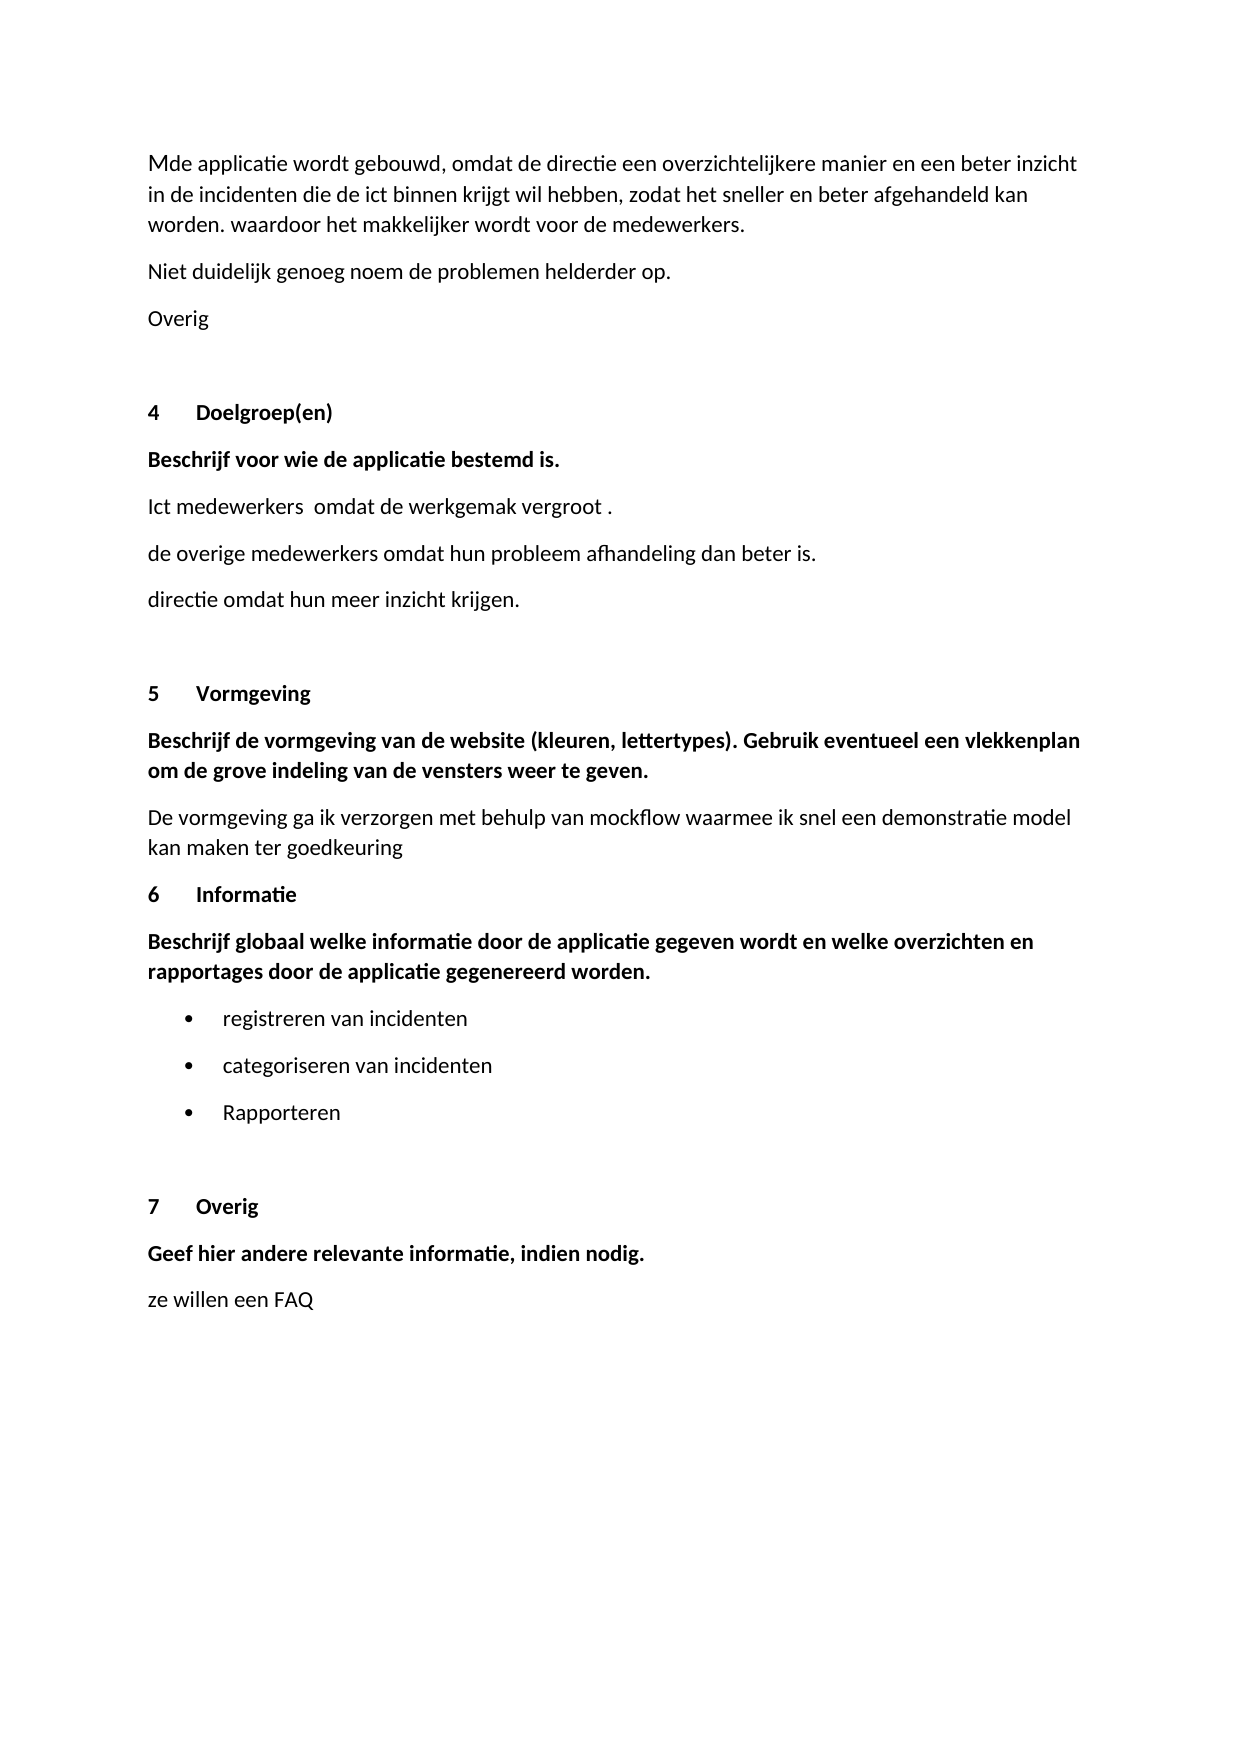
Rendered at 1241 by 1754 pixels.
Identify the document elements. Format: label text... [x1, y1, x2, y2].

text Mde applicatie wordt gebouwd, omdat de directie een overzichtelijkere manier en een beter inzicht in de incidenten die de ict binnen krijgt wil hebben, zodat het sneller en beter afgehandeld kan worden. waardoor het makkelijker wordt voor de medewerkers. [148, 148, 1093, 238]
text 4 Doelgroep(en) [148, 398, 1093, 426]
text Beschrijf voor wie de applicatie bestemd is. [148, 445, 1093, 473]
text Niet duidelijk genoeg noem de problemen helderder op. [148, 257, 1093, 285]
text de overige medewerkers omdat hun probleem afhandeling dan beter is. [148, 539, 1093, 567]
list registreren van incidenten [185, 1004, 1093, 1032]
list Rapporteren [185, 1098, 1093, 1126]
text Geef hier andere relevante informatie, indien nodig. [148, 1239, 1093, 1267]
text directie omdat hun meer inzicht krijgen. [148, 586, 1093, 613]
text De vormgeving ga ik verzorgen met behulp van mockflow waarmee ik snel een demonstratie model kan maken ter goedkeuring [148, 803, 1093, 861]
text 7 Overig [148, 1192, 1093, 1220]
list categoriseren van incidenten [185, 1051, 1093, 1079]
text Ict medewerkers omdat de werkgemak vergroot . [148, 492, 1093, 520]
text Beschrijf globaal welke informatie door de applicatie gegeven wordt en welke overzichten en rapportages door de applicatie gegenereerd worden. [148, 927, 1093, 985]
text 5 Vormgeving [148, 679, 1093, 707]
text Overig [148, 304, 1093, 332]
text Beschrijf de vormgeving van de website (kleuren, lettertypes). Gebruik eventueel een vlekkenplan om de grove indeling van de vensters weer te geven. [148, 726, 1093, 784]
text 6 Informatie [148, 880, 1093, 908]
text ze willen een FAQ [148, 1286, 1093, 1313]
